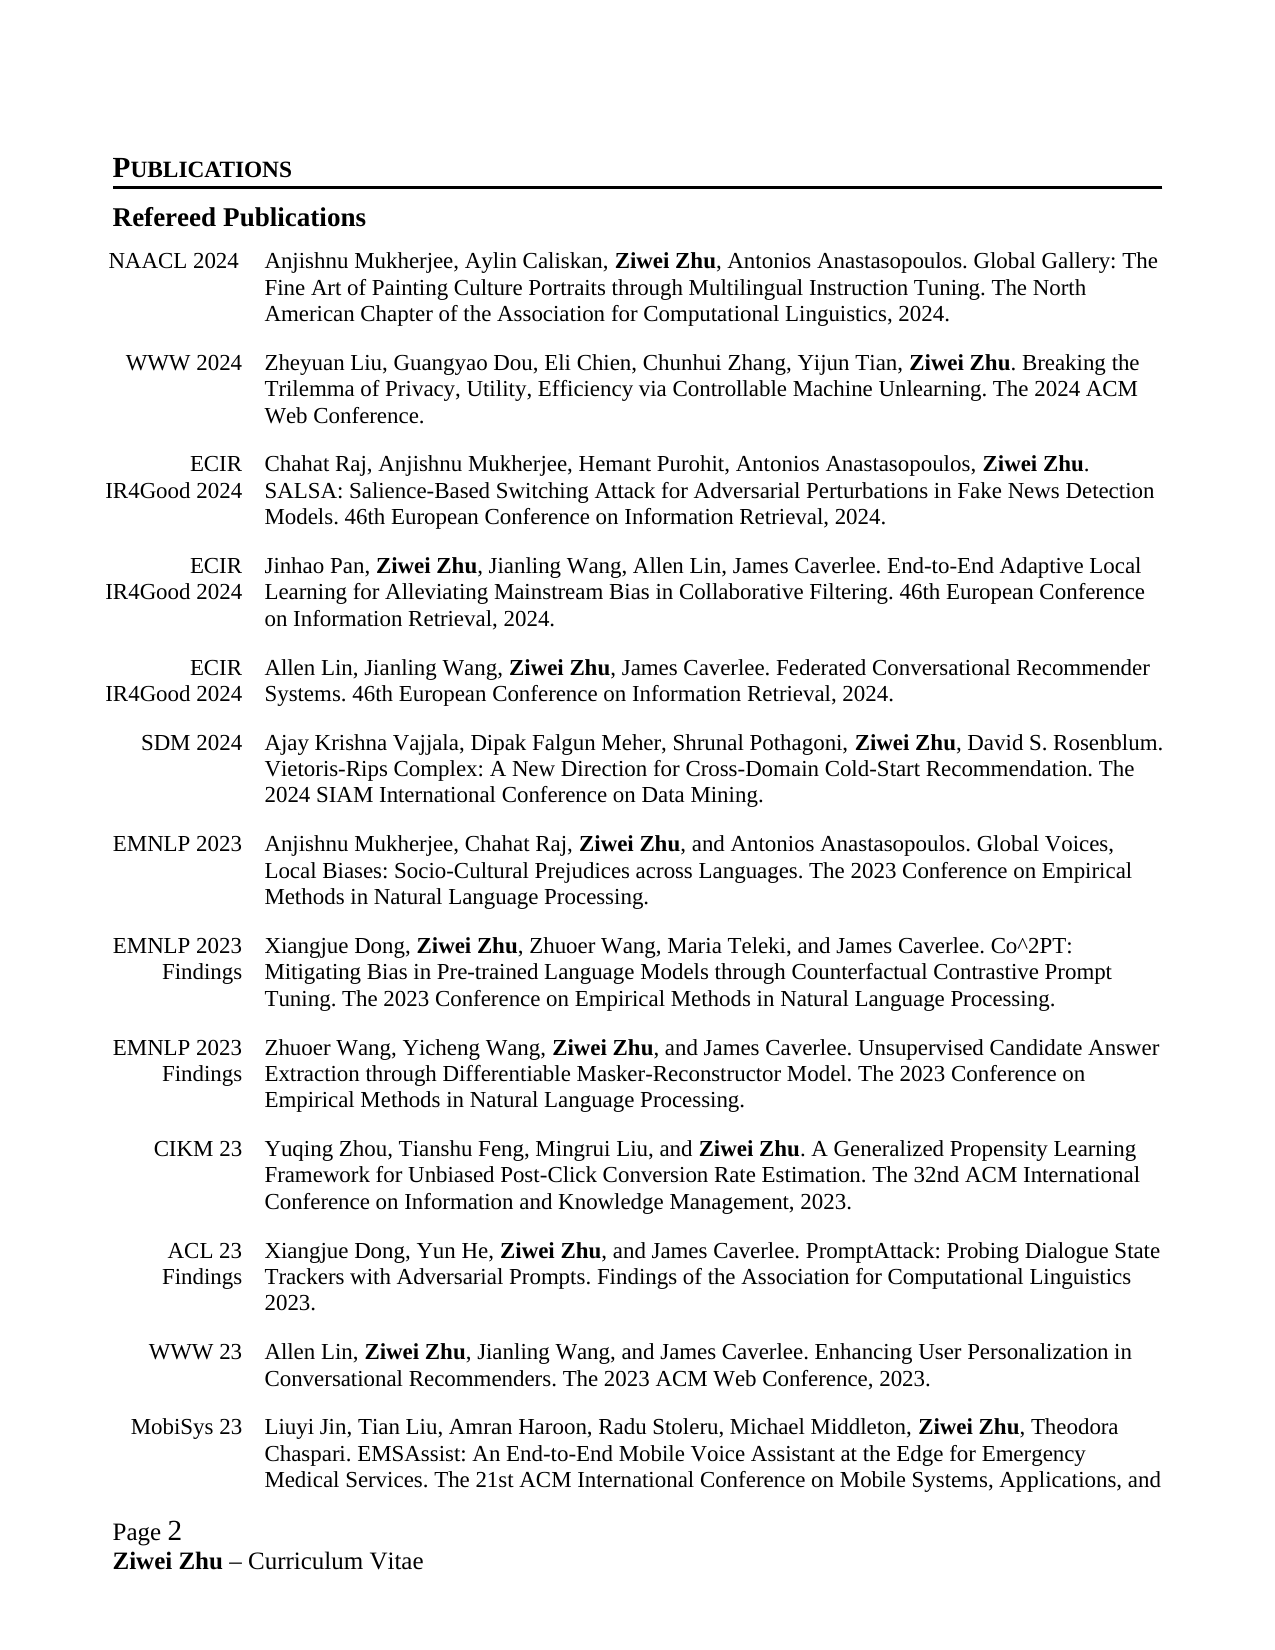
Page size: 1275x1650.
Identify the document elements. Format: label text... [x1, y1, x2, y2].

table_cell EMNLP 2023 Findings [94, 917, 253, 1018]
table_cell EMNLP 2023 Findings [94, 1019, 253, 1120]
table_cell SDM 2024 [94, 714, 253, 815]
table_cell Zhuoer Wang, Yicheng Wang, Ziwei Zhu, and James Caverlee. Unsupervised Candidate Answer Extraction through Differentiable Masker-Reconstructor Model. The 2023 Conference on Empirical Methods in Natural Language Processing. [253, 1019, 1175, 1120]
table_cell Anjishnu Mukherjee, Chahat Raj, Ziwei Zhu, and Antonios Anastasopoulos. Global Voices, Local Biases: Socio-Cultural Prejudices across Languages. The 2023 Conference on Empirical Methods in Natural Language Processing. [253, 815, 1175, 917]
table_cell ECIR IR4Good 2024 [94, 436, 253, 537]
text Refereed Publications [112, 201, 1162, 232]
table_cell CIKM 23 [94, 1120, 253, 1222]
table_cell Ajay Krishna Vajjala, Dipak Falgun Meher, Shrunal Pothagoni, Ziwei Zhu, David S. Rosenblum. Vietoris-Rips Complex: A New Direction for Cross-Domain Cold-Start Recommendation. The 2024 SIAM International Conference on Data Mining. [253, 714, 1175, 815]
subtitle Publications [112, 150, 1162, 189]
table_cell MobiSys 23 [94, 1399, 253, 1500]
table_cell Chahat Raj, Anjishnu Mukherjee, Hemant Purohit, Antonios Anastasopoulos, Ziwei Zhu. SALSA: Salience-Based Switching Attack for Adversarial Perturbations in Fake News Detection Models. 46th European Conference on Information Retrieval, 2024. [253, 436, 1175, 537]
table_cell Zheyuan Liu, Guangyao Dou, Eli Chien, Chunhui Zhang, Yijun Tian, Ziwei Zhu. Breaking the Trilemma of Privacy, Utility, Efficiency via Controllable Machine Unlearning. The 2024 ACM Web Conference. [253, 334, 1175, 436]
table_header Anjishnu Mukherjee, Aylin Caliskan, Ziwei Zhu, Antonios Anastasopoulos. Global Gallery: The Fine Art of Painting Culture Portraits through Multilingual Instruction Tuning. The North American Chapter of the Association for Computational Linguistics, 2024. [253, 233, 1175, 334]
table_cell ECIR IR4Good 2024 [94, 639, 253, 714]
table_header NAACL 2024 [94, 233, 253, 334]
table_cell ECIR IR4Good 2024 [94, 537, 253, 639]
table_cell Xiangjue Dong, Ziwei Zhu, Zhuoer Wang, Maria Teleki, and James Caverlee. Co^2PT: Mitigating Bias in Pre-trained Language Models through Counterfactual Contrastive Prompt Tuning. The 2023 Conference on Empirical Methods in Natural Language Processing. [253, 917, 1175, 1018]
table_cell EMNLP 2023 [94, 815, 253, 917]
table_cell WWW 2024 [94, 334, 253, 436]
table_cell Allen Lin, Jianling Wang, Ziwei Zhu, James Caverlee. Federated Conversational Recommender Systems. 46th European Conference on Information Retrieval, 2024. [253, 639, 1175, 714]
table_cell WWW 23 [94, 1323, 253, 1398]
table_cell ACL 23 Findings [94, 1222, 253, 1323]
table_cell Jinhao Pan, Ziwei Zhu, Jianling Wang, Allen Lin, James Caverlee. End-to-End Adaptive Local Learning for Alleviating Mainstream Bias in Collaborative Filtering. 46th European Conference on Information Retrieval, 2024. [253, 537, 1175, 639]
